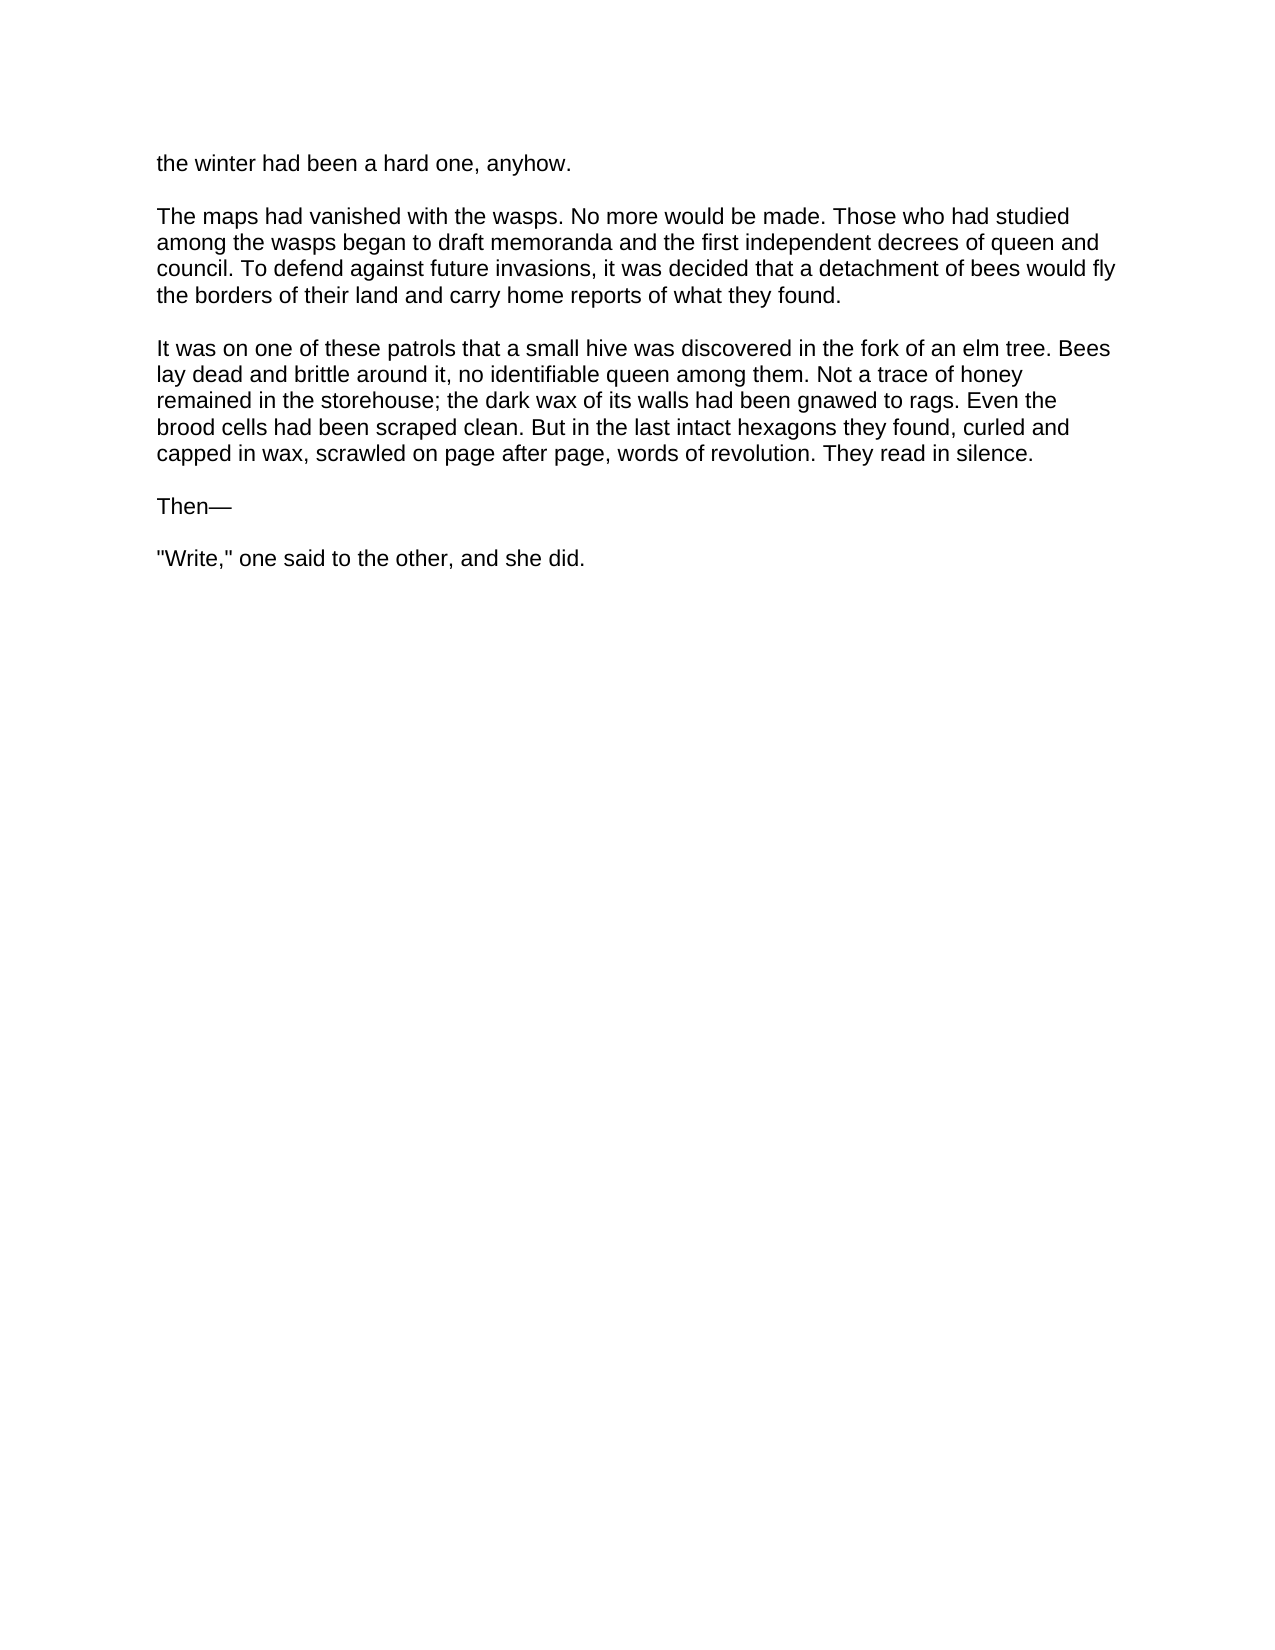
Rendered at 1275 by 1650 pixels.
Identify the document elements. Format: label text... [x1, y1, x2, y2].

text It was on one of these patrols that a small hive was discovered in the fork of an elm tree. Bees lay dead and brittle around it, no identifiable queen among them. Not a trace of honey remained in the storehouse; the dark wax of its walls had been gnawed to rags. Even the brood cells had been scraped clean. But in the last intact hexagons they found, curled and capped in wax, scrawled on page after page, words of revolution. They read in silence. [156, 334, 1118, 466]
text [156, 150, 1118, 176]
text "Write," one said to the other, and she did. [156, 545, 1118, 572]
text The maps had vanished with the wasps. No more would be made. Those who had studied among the wasps began to draft memoranda and the first independent decrees of queen and council. To defend against future invasions, it was decided that a detachment of bees would fly the borders of their land and carry home reports of what they found. [156, 203, 1118, 308]
text Then— [156, 493, 1118, 519]
